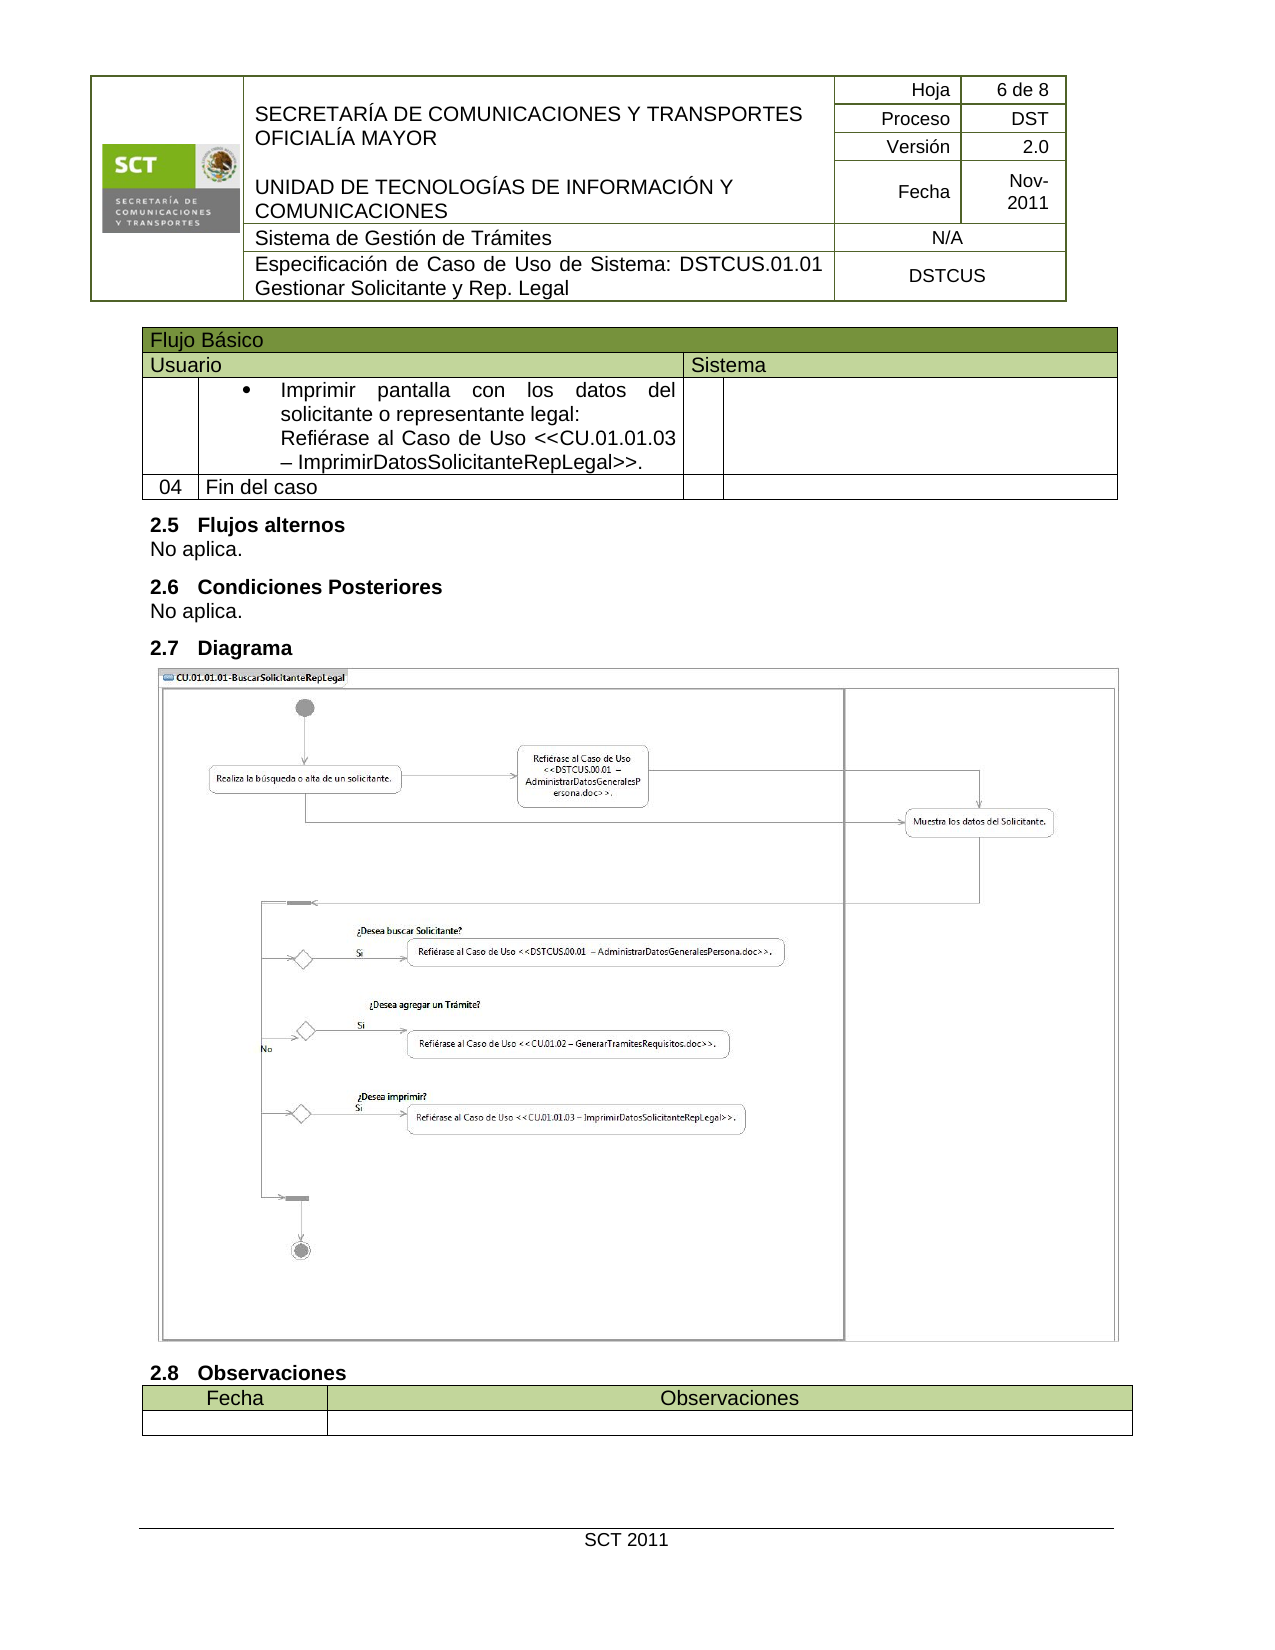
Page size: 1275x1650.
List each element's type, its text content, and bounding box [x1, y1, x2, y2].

table_cell [143, 1411, 327, 1435]
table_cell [199, 378, 683, 474]
table_header Fecha [143, 1386, 327, 1410]
subtitle Observaciones [150, 1360, 1125, 1385]
subtitle Diagrama [150, 635, 1125, 660]
table_cell Sistema [684, 353, 1117, 377]
subtitle Flujos alternos [150, 512, 1125, 537]
text No aplica. [150, 537, 1125, 561]
table_cell 03 [143, 378, 198, 474]
table_cell [328, 1411, 1132, 1435]
table_cell [684, 475, 723, 499]
table_cell 04 [143, 475, 198, 499]
table_cell Fin del caso [199, 475, 683, 499]
table_cell Usuario [143, 353, 683, 377]
table_header Observaciones [328, 1386, 1132, 1410]
picture [150, 660, 1125, 1348]
table_cell [684, 378, 723, 474]
text No aplica. [150, 599, 1125, 623]
subtitle Condiciones Posteriores [150, 574, 1125, 599]
table_cell [724, 378, 1117, 474]
table_header Flujo Básico [143, 328, 1117, 352]
table_cell [724, 475, 1117, 499]
